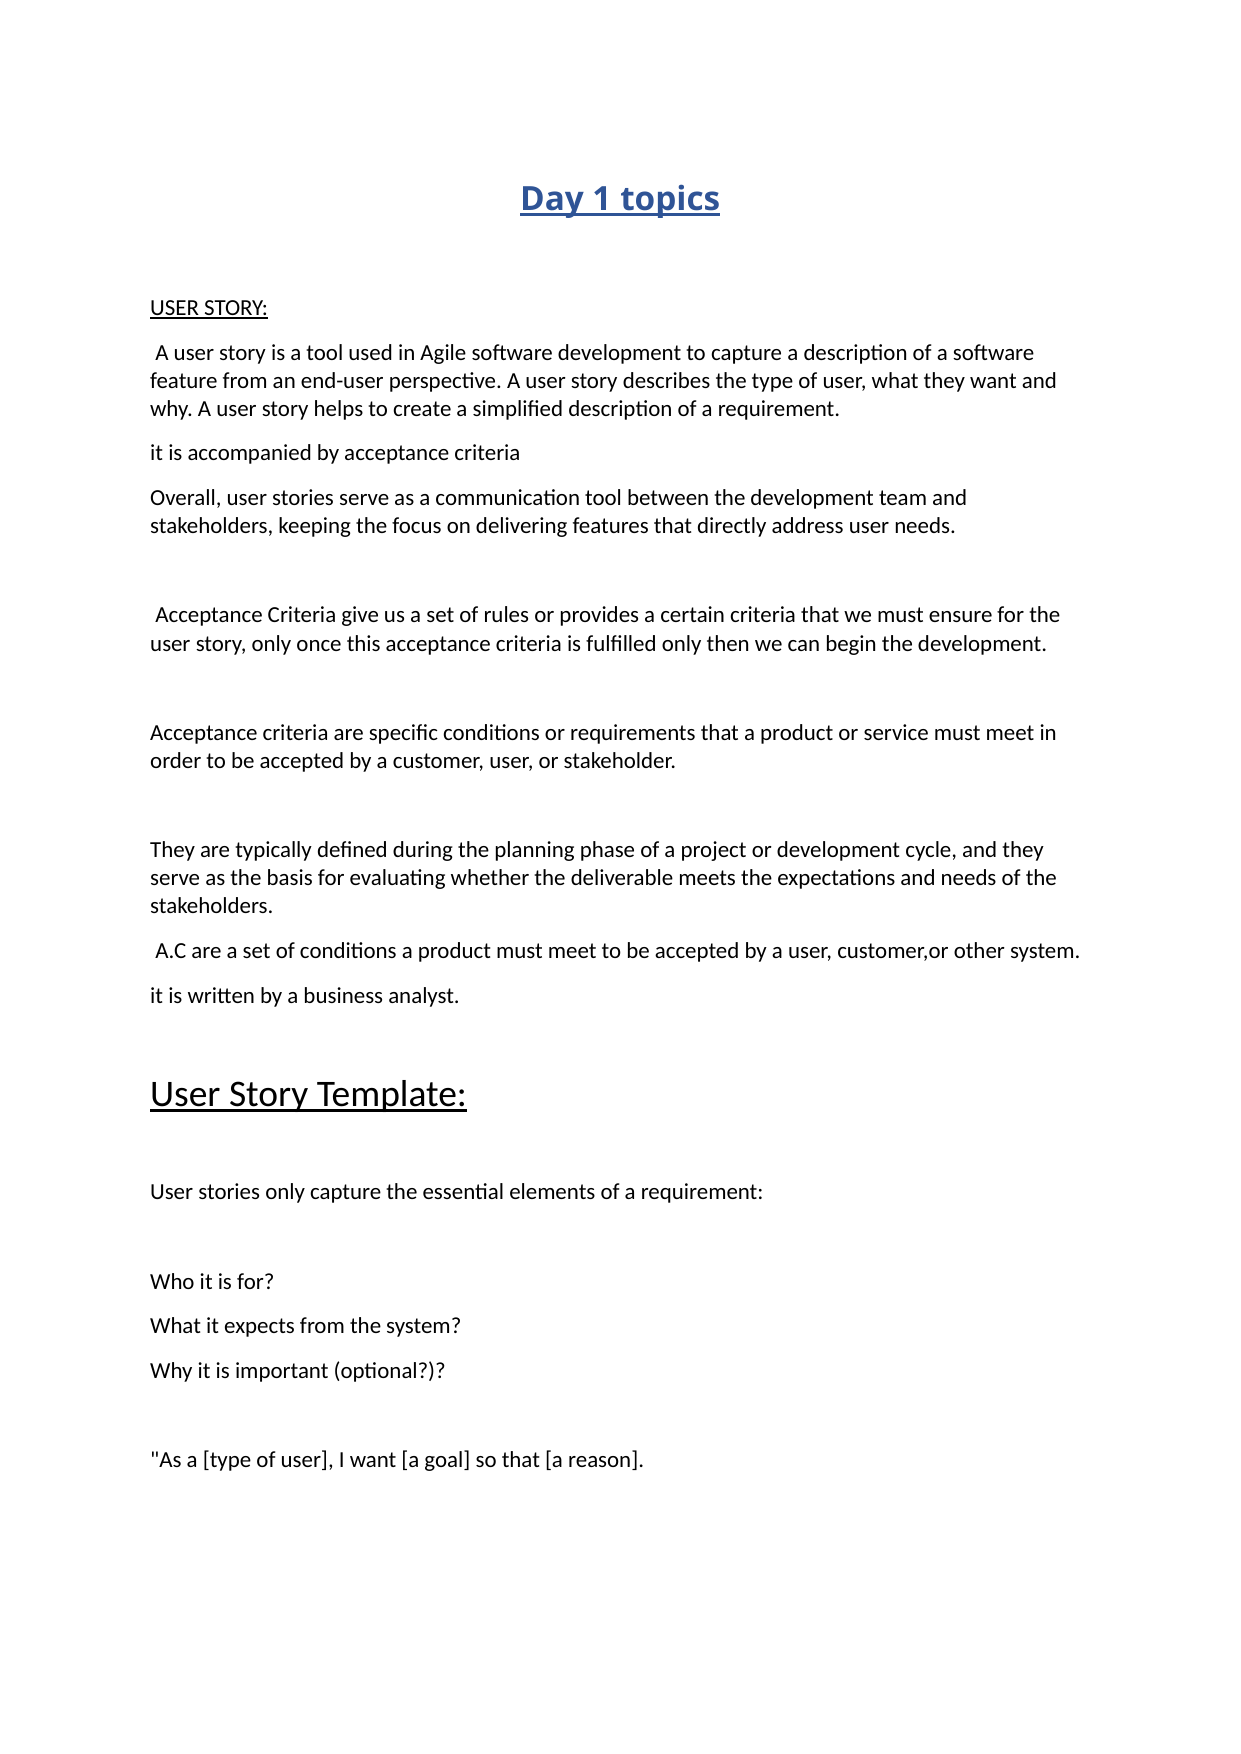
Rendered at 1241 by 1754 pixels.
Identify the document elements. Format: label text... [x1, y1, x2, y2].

subtitle Day 1 topics [150, 175, 1090, 220]
text Acceptance Criteria give us a set of rules or provides a certain criteria that we must ensure for the user story, only once this acceptance criteria is fulfilled only then we can begin the development. [150, 601, 1090, 657]
text What it expects from the system? [150, 1311, 1090, 1339]
text Why it is important (optional?)? [150, 1356, 1090, 1384]
text Who it is for? [150, 1267, 1090, 1295]
text Acceptance criteria are specific conditions or requirements that a product or service must meet in order to be accepted by a customer, user, or stakeholder. [150, 718, 1090, 774]
text "As a [type of user], I want [a goal] so that [a reason]. [150, 1446, 1090, 1473]
text They are typically defined during the planning phase of a project or development cycle, and they serve as the basis for evaluating whether the deliverable meets the expectations and needs of the stakeholders. [150, 835, 1090, 919]
text User Story Template: [150, 1070, 1090, 1116]
text A user story is a tool used in Agile software development to capture a description of a software feature from an end-user perspective. A user story describes the type of user, what they want and why. A user story helps to create a simplified description of a requirement. [150, 338, 1090, 422]
text User stories only capture the essential elements of a requirement: [150, 1177, 1090, 1205]
text A.C are a set of conditions a product must meet to be accepted by a user, customer,or other system. [150, 936, 1090, 964]
text USER STORY: [150, 293, 1090, 321]
text it is accompanied by acceptance criteria [150, 438, 1090, 467]
text it is written by a business analyst. [150, 981, 1090, 1009]
text Overall, user stories serve as a communication tool between the development team and stakeholders, keeping the focus on delivering features that directly address user needs. [150, 483, 1090, 539]
